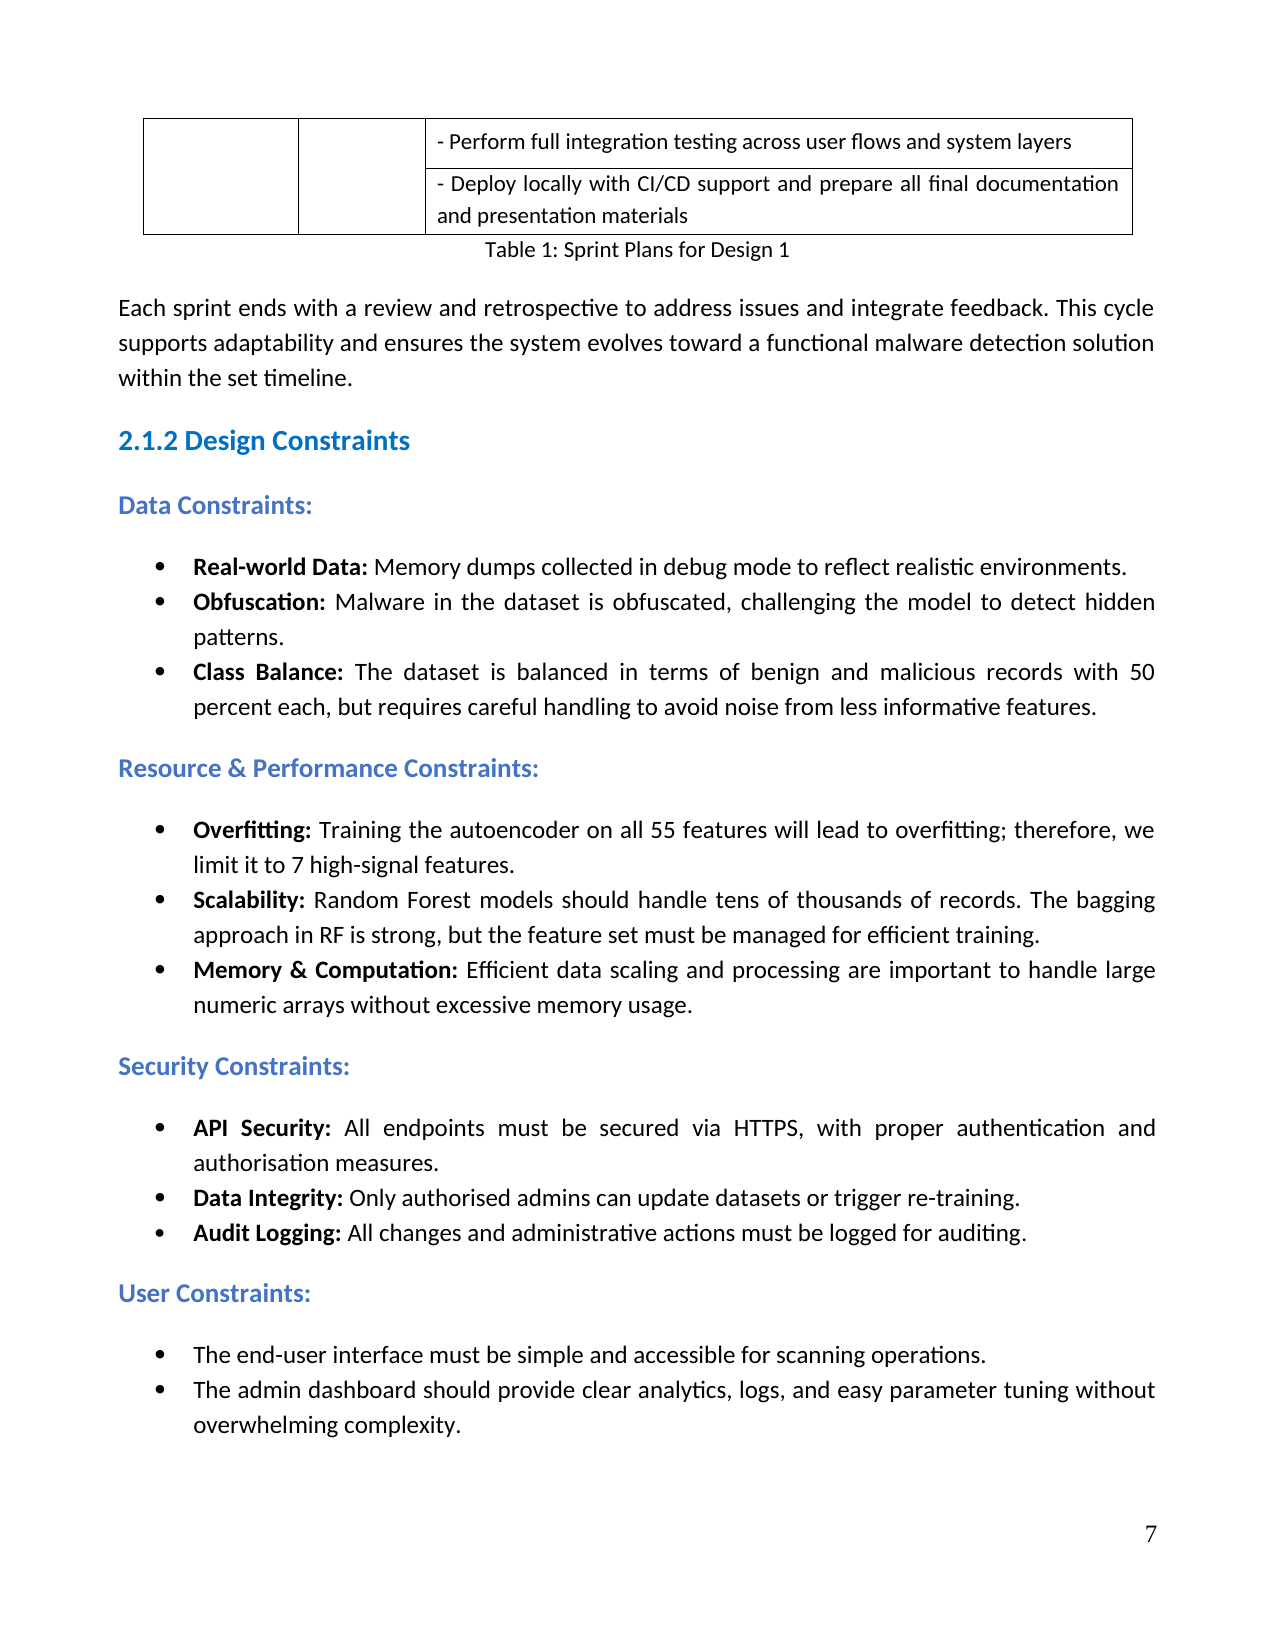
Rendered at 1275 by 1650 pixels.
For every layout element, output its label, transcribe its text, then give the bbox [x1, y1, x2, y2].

table_cell - Deploy locally with CI/CD support and prepare all final documentation and presentation materials [426, 169, 1132, 234]
list Scalability: Random Forest models should handle tens of thousands of records. The bagging approach in RF is strong, but the feature set must be managed for efficient training. [156, 884, 1157, 949]
list Obfuscation: Malware in the dataset is obfuscated, challenging the model to detect hidden patterns. [156, 586, 1157, 651]
list Overfitting: Training the autoencoder on all 55 features will lead to overfitting; therefore, we limit it to 7 high-signal features. [156, 814, 1157, 879]
list Real-world Data: Memory dumps collected in debug mode to reflect realistic environments. [156, 551, 1157, 581]
text User Constraints: [118, 1277, 1157, 1310]
table_cell - Perform full integration testing across user flows and system layers [426, 119, 1132, 168]
subtitle 2.1.2 Design Constraints [118, 422, 1157, 458]
list Class Balance: The dataset is balanced in terms of benign and malicious records with 50 percent each, but requires careful handling to avoid noise from less informative features. [156, 656, 1157, 721]
list The end-user interface must be simple and accessible for scanning operations. [156, 1339, 1157, 1370]
text Table 1: Sprint Plans for Design 1 [118, 235, 1157, 263]
list The admin dashboard should provide clear analytics, logs, and easy parameter tuning without overwhelming complexity. [156, 1374, 1157, 1440]
text Security Constraints: [118, 1049, 1157, 1082]
text Each sprint ends with a review and retrospective to address issues and integrate feedback. This cycle supports adaptability and ensures the system evolves toward a functional malware detection solution within the set timeline. [118, 292, 1157, 392]
list Data Integrity: Only authorised admins can update datasets or trigger re-training. [156, 1182, 1157, 1212]
list Memory & Computation: Efficient data scaling and processing are important to handle large numeric arrays without excessive memory usage. [156, 954, 1157, 1019]
text Resource & Performance Constraints: [118, 751, 1157, 784]
list Audit Logging: All changes and administrative actions must be logged for auditing. [156, 1217, 1157, 1247]
list API Security: All endpoints must be secured via HTTPS, with proper authentication and authorisation measures. [156, 1112, 1157, 1177]
text Data Constraints: [118, 488, 1157, 521]
